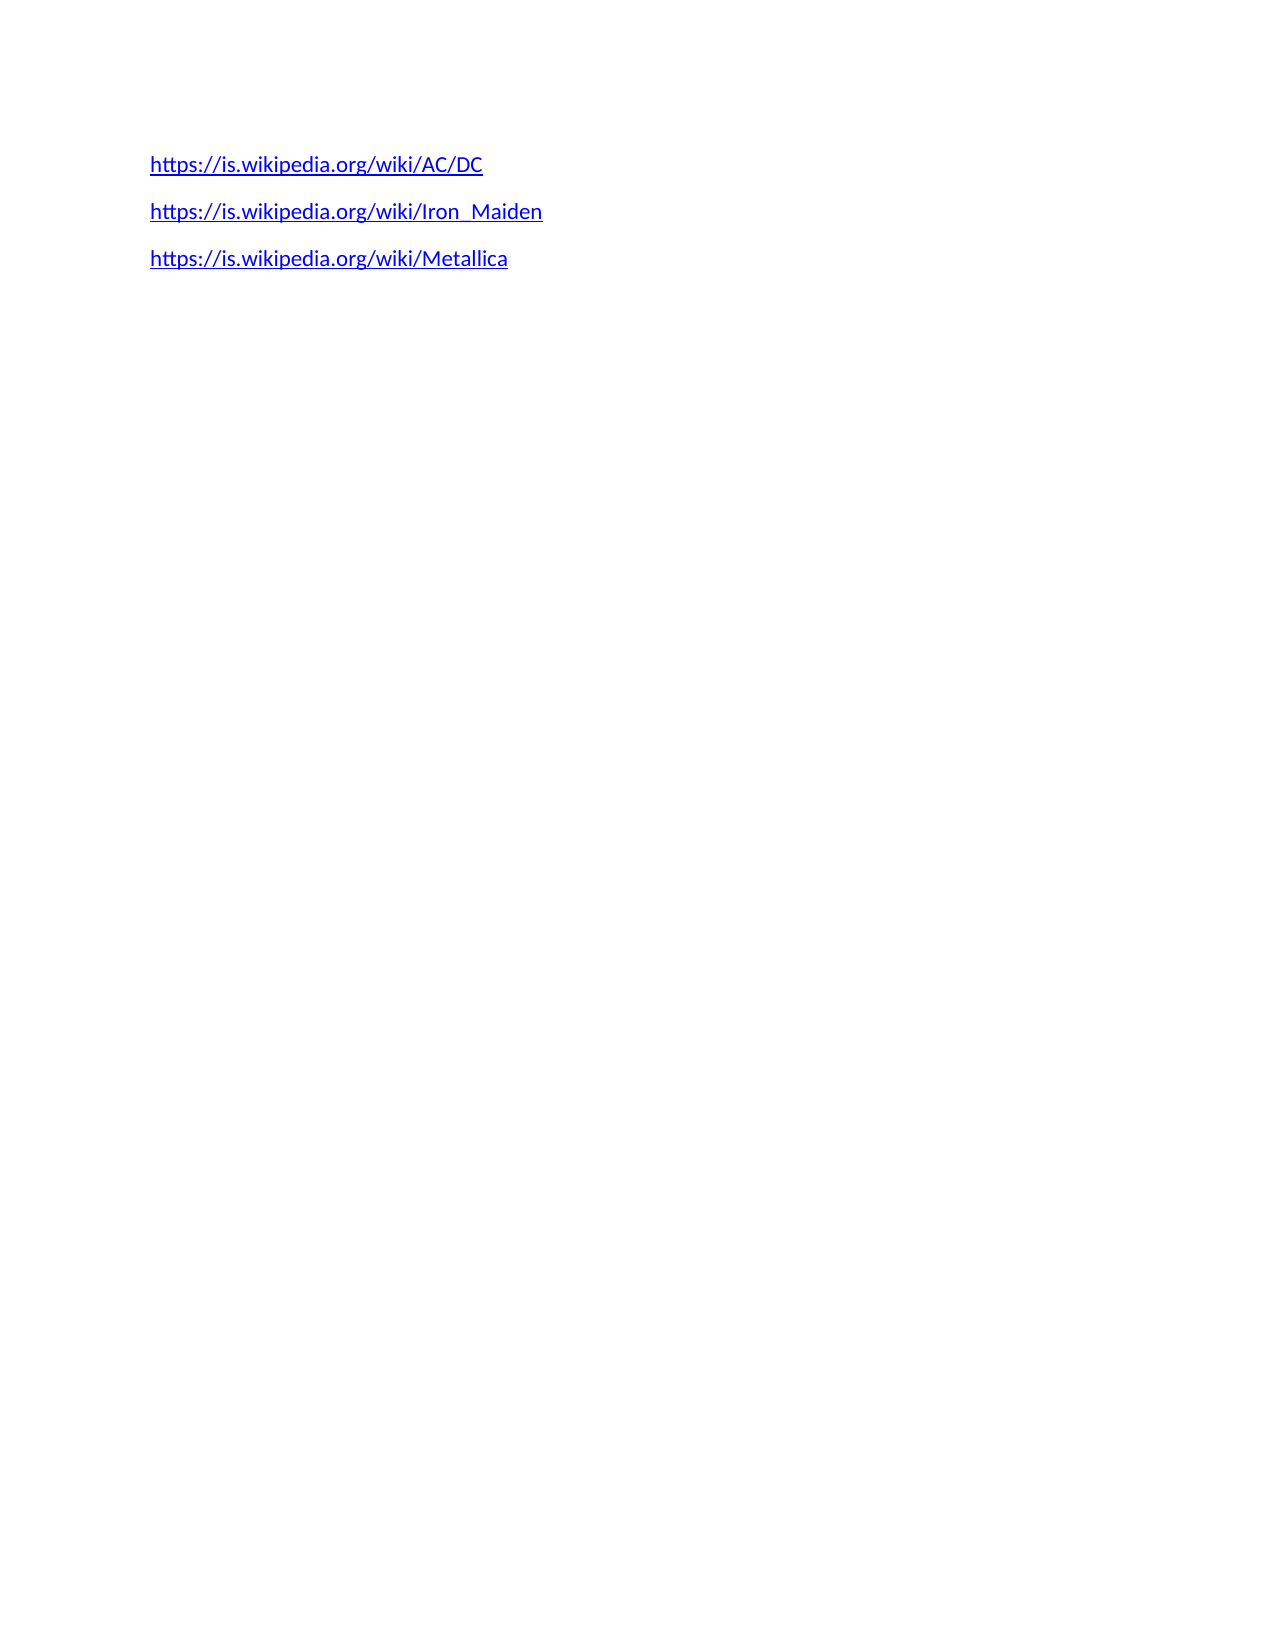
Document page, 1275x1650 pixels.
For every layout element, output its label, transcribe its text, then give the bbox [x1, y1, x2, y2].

text https://is.wikipedia.org/wiki/Metallica [150, 244, 1125, 272]
text https://is.wikipedia.org/wiki/AC/DC [150, 150, 1125, 178]
text https://is.wikipedia.org/wiki/Iron_Maiden [150, 197, 1125, 225]
